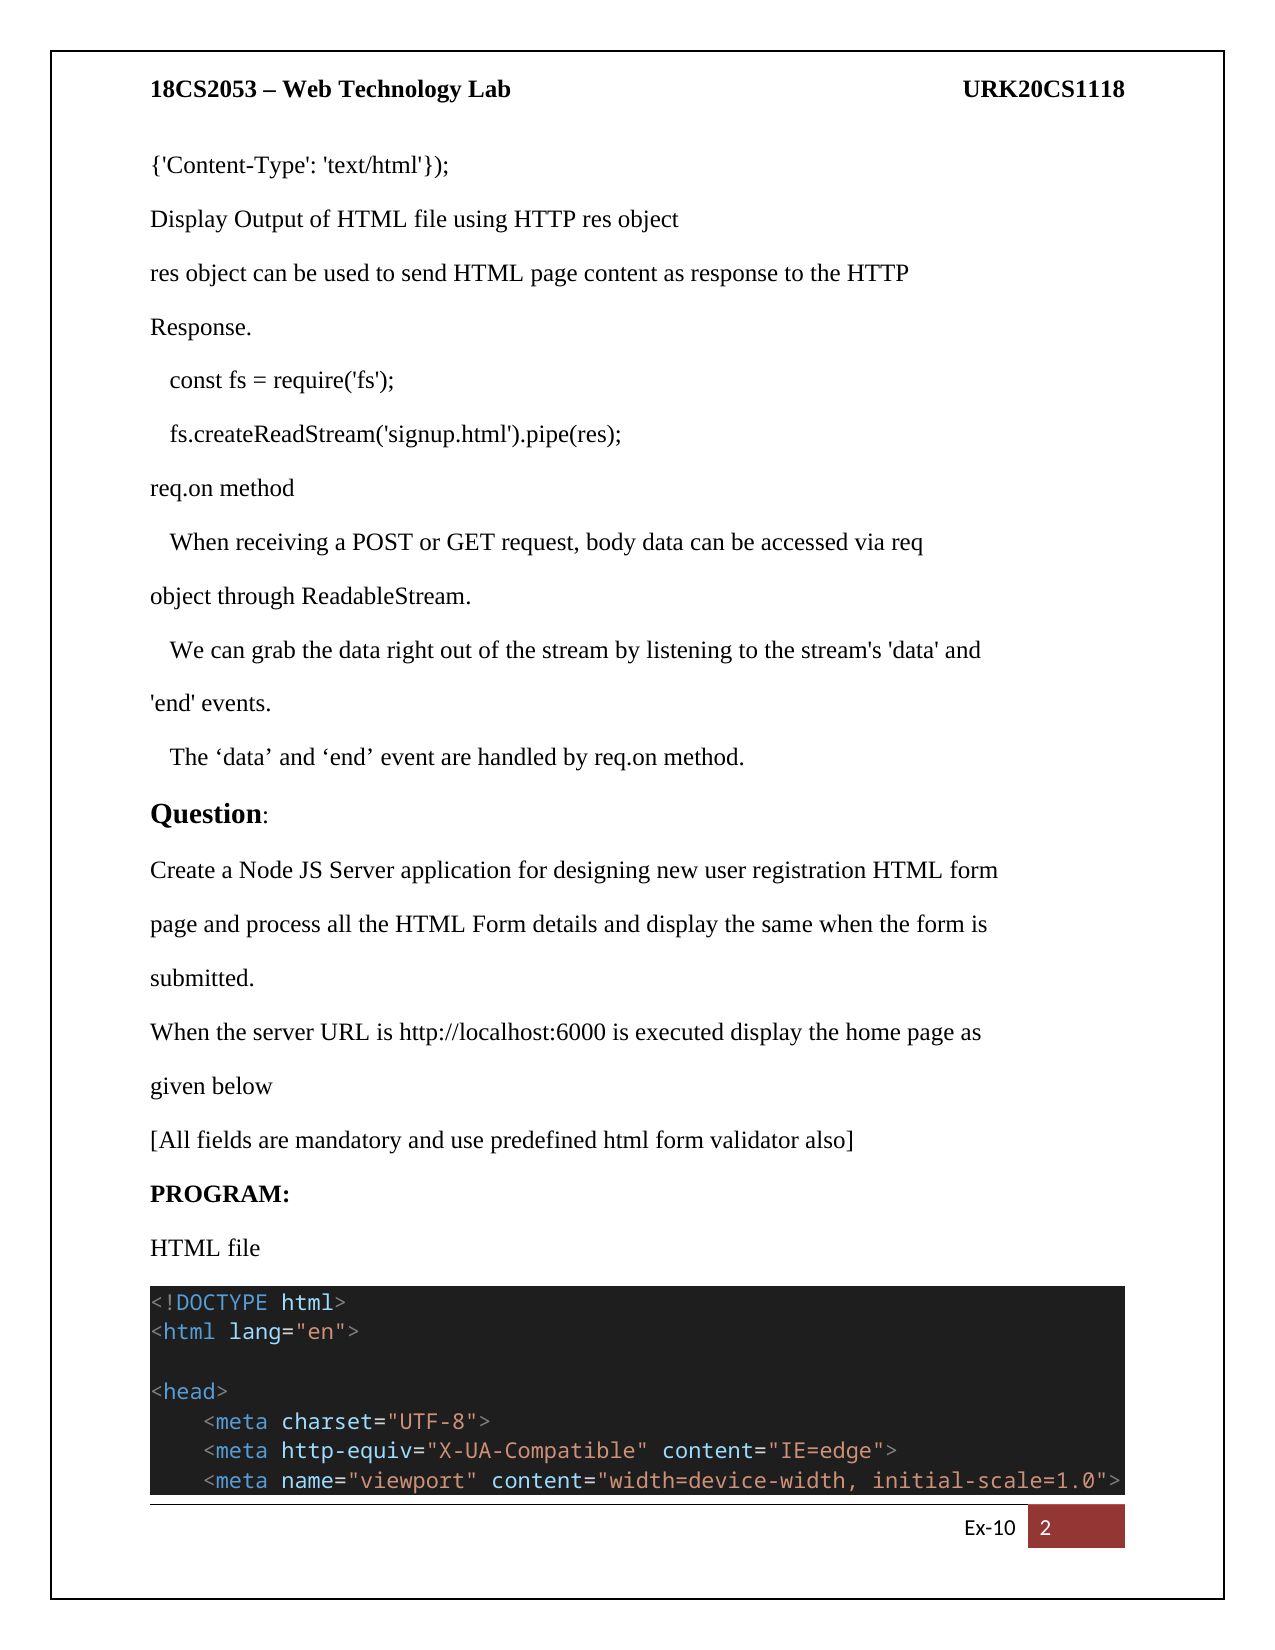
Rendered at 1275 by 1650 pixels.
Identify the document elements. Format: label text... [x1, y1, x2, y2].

text <head> [150, 1376, 1125, 1406]
text fs.createReadStream('signup.html').pipe(res); [150, 419, 1125, 448]
text [All fields are mandatory and use predefined html form validator also] [150, 1125, 1125, 1154]
text req.on method [150, 473, 1125, 502]
text Response. [150, 312, 1125, 340]
text 'end' events. [150, 688, 1125, 717]
text submitted. [150, 963, 1125, 992]
text <meta http-equiv="X-UA-Compatible" content="IE=edge"> [150, 1435, 1125, 1465]
text When receiving a POST or GET request, body data can be accessed via req [150, 527, 1125, 556]
text given below [150, 1071, 1125, 1100]
text The ‘data’ and ‘end’ event are handled by req.on method. [150, 742, 1125, 771]
text <meta name="viewport" content="width=device-width, initial-scale=1.0"> [150, 1465, 1125, 1495]
text {'Content-Type': 'text/html'}); [150, 150, 1125, 179]
text We can grab the data right out of the stream by listening to the stream's 'data' and [150, 635, 1125, 663]
text Create a Node JS Server application for designing new user registration HTML form [150, 856, 1125, 884]
text HTML file [150, 1233, 1125, 1261]
text object through ReadableStream. [150, 581, 1125, 609]
text page and process all the HTML Form details and display the same when the form is [150, 909, 1125, 938]
text Display Output of HTML file using HTTP res object [150, 204, 1125, 233]
text <!DOCTYPE html> [150, 1286, 1125, 1316]
text <html lang="en"> [150, 1316, 1125, 1346]
text Question: [150, 796, 1125, 830]
text When the server URL is http://localhost:6000 is executed display the home page as [150, 1017, 1125, 1046]
text <meta charset="UTF-8"> [150, 1406, 1125, 1435]
text const fs = require('fs'); [150, 365, 1125, 394]
text PROGRAM: [150, 1179, 1125, 1207]
text res object can be used to send HTML page content as response to the HTTP [150, 258, 1125, 286]
